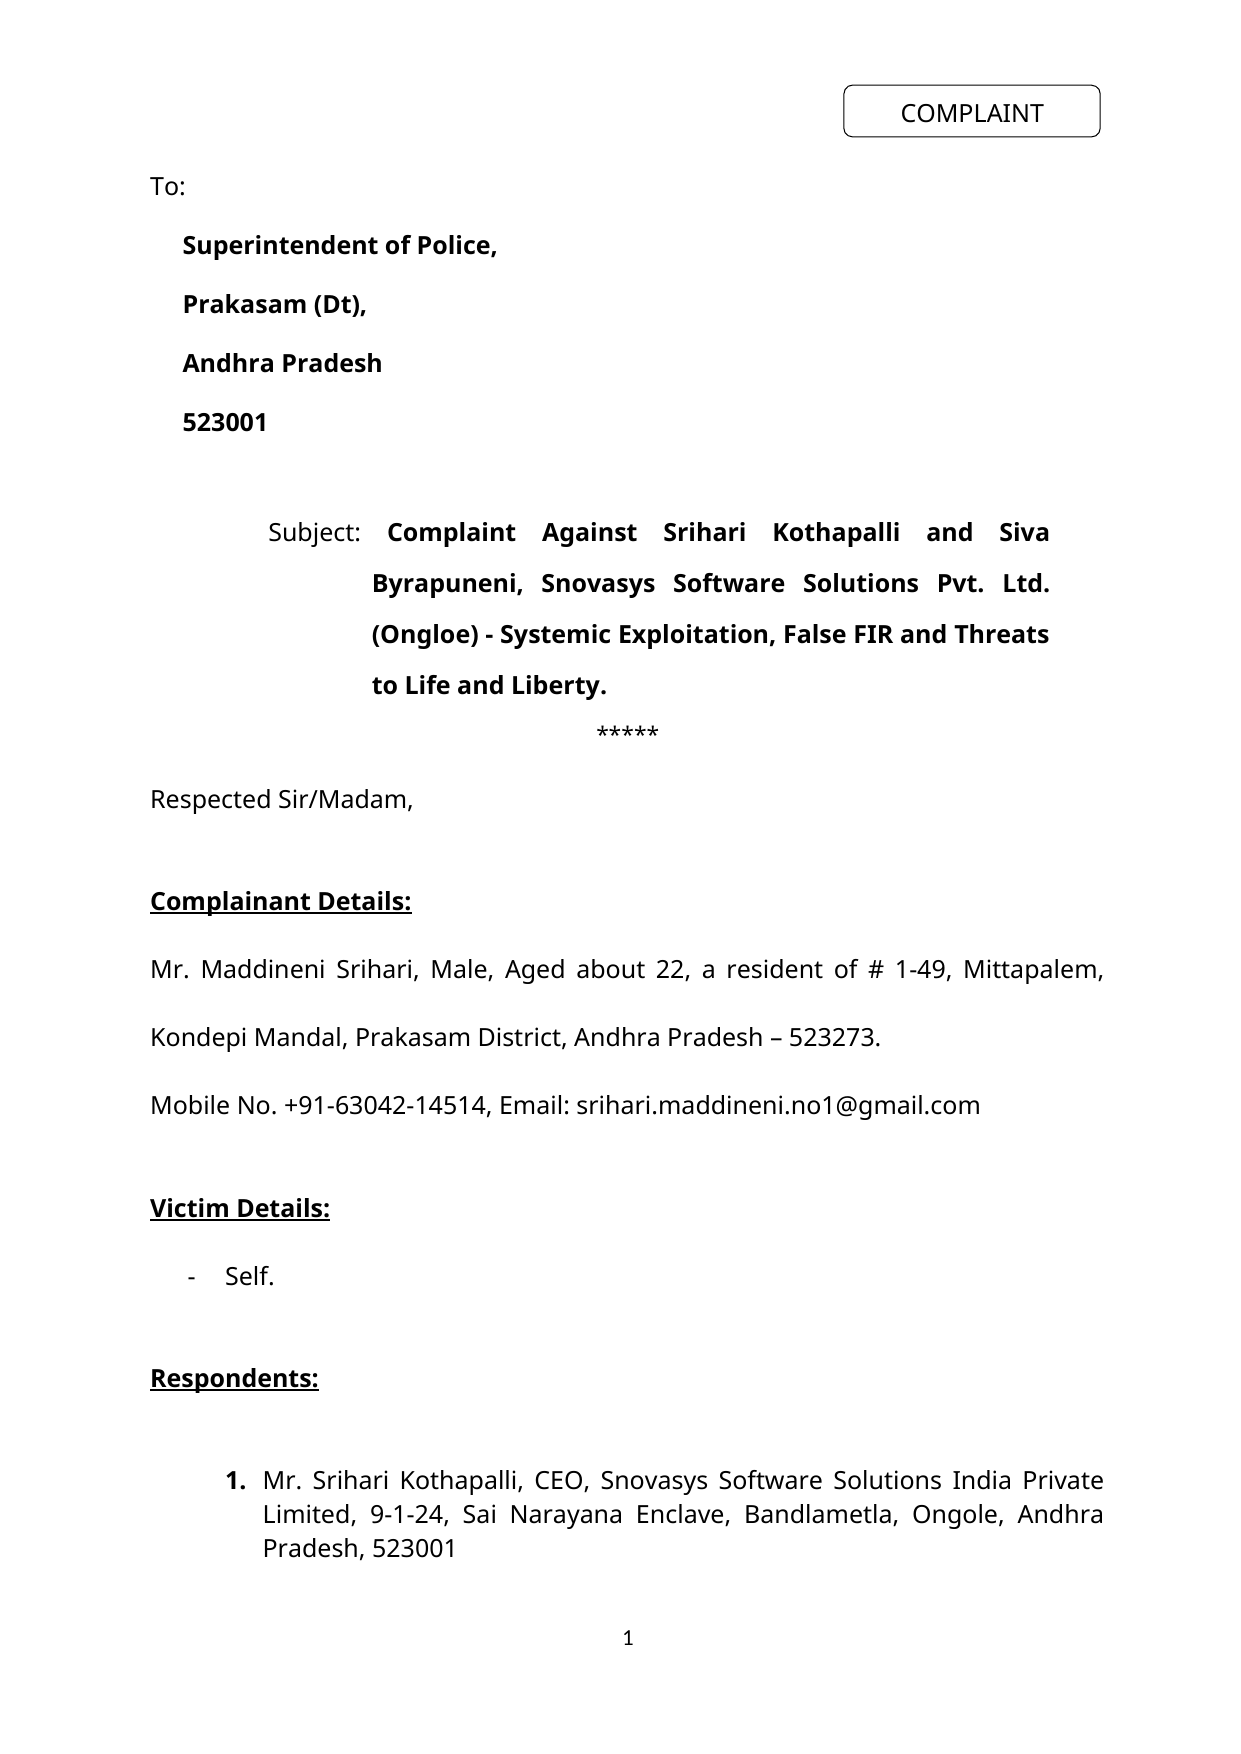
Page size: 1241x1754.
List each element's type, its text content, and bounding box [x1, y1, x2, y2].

text Complainant Details: [150, 884, 1105, 918]
text Subject: Complaint Against Srihari Kothapalli and Siva Byrapuneni, Snovasys Software Solutions Pvt. Ltd. (Ongloe) - Systemic Exploitation, False FIR and Threats to Life and Liberty. [268, 515, 1051, 702]
text Respected Sir/Madam, [150, 781, 1105, 816]
text Superintendent of Police, [150, 227, 1105, 262]
text ***** [150, 719, 1105, 750]
text Respondents: [150, 1361, 1105, 1394]
text Mr. Maddineni Srihari, Male, Aged about 22, a resident of # 1-49, Mittapalem, Kondepi Mandal, Prakasam District, Andhra Pradesh – 523273. [150, 952, 1105, 1054]
text Andhra Pradesh [150, 346, 1105, 380]
text Mobile No. +91-63042-14514, Email: srihari.maddineni.no1@gmail.com [150, 1088, 1105, 1122]
text To: [150, 168, 1105, 202]
text 523001 [150, 405, 1105, 439]
text Prakasam (Dt), [150, 287, 1105, 321]
text Victim Details: [150, 1190, 1105, 1224]
list Self. [187, 1258, 1105, 1292]
